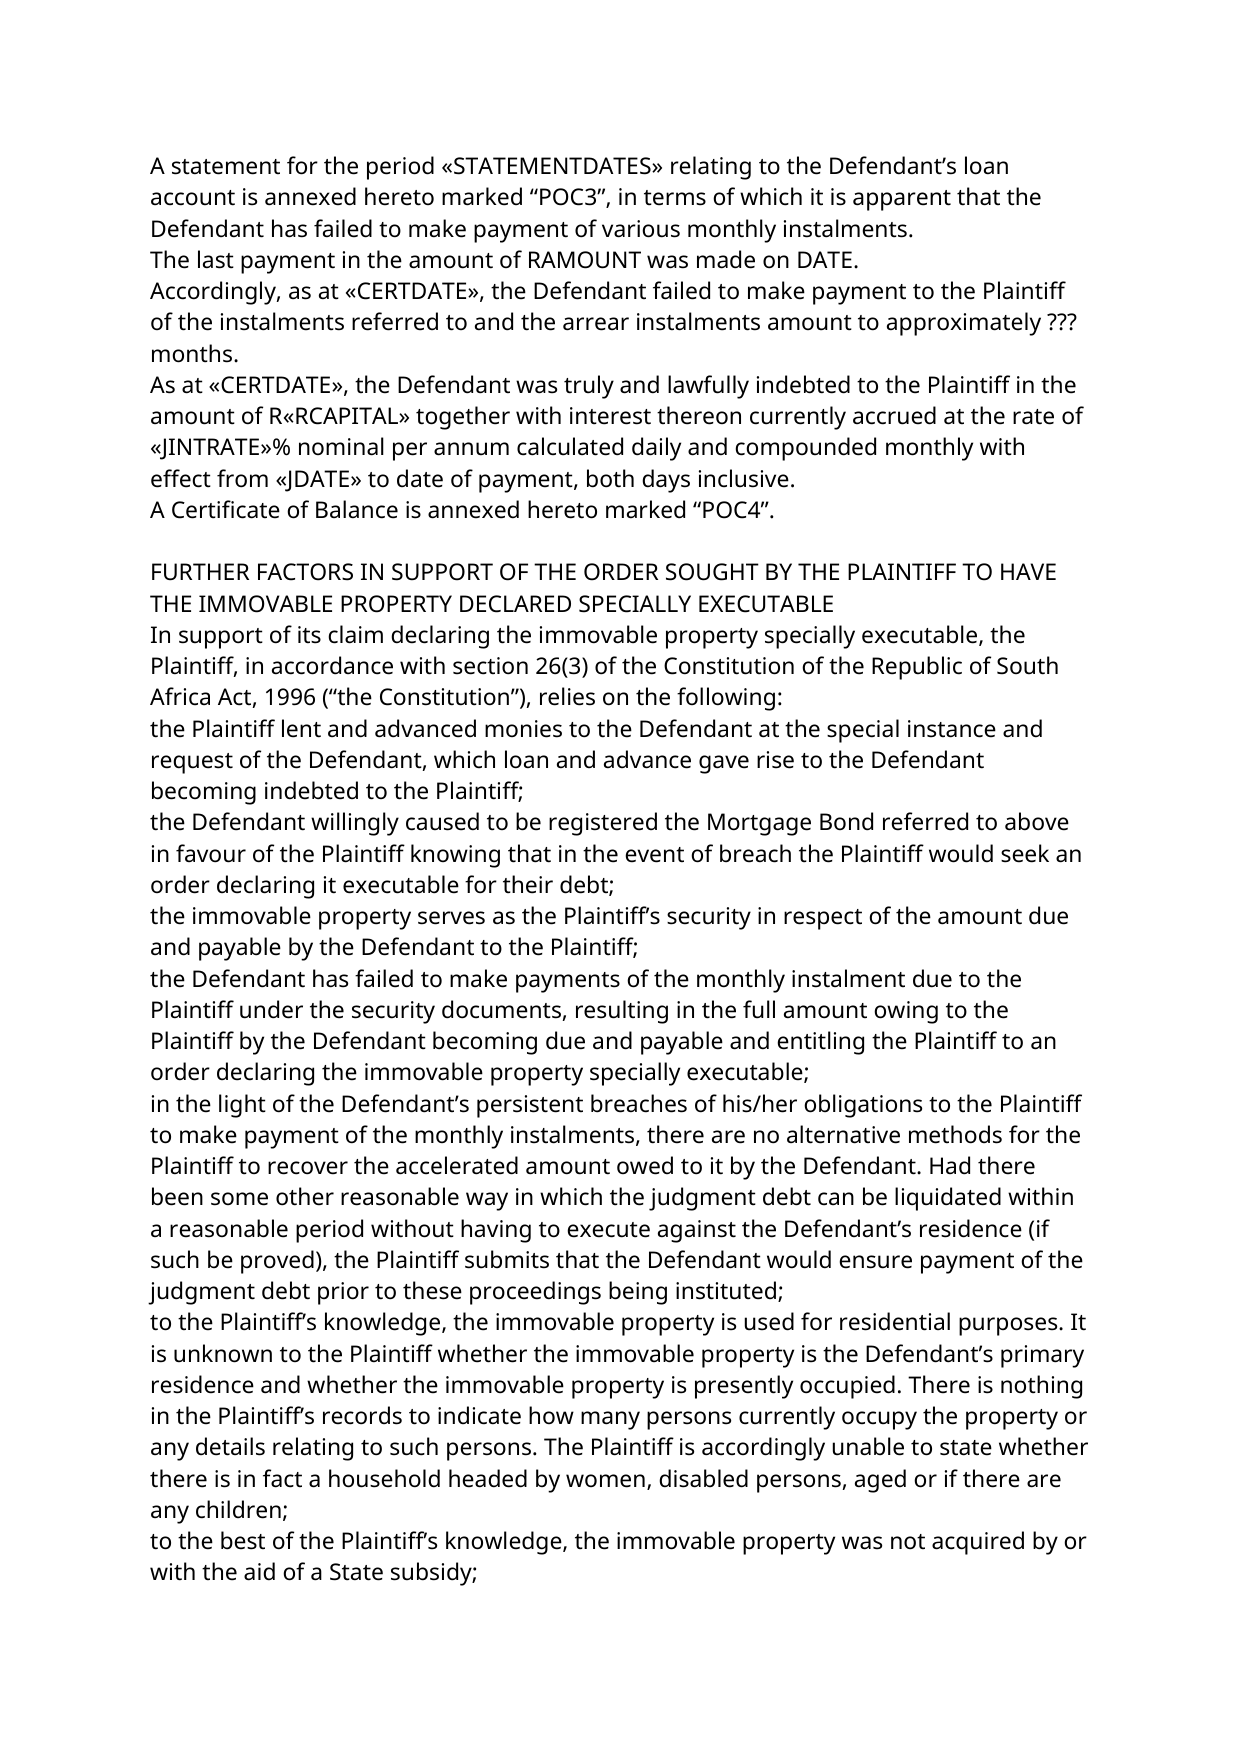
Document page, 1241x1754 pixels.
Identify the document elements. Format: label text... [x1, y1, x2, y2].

text A Certificate of Balance is annexed hereto marked “POC4”. [150, 494, 1090, 525]
text Accordingly, as at «CERTDATE», the Defendant failed to make payment to the Plaintiff of the instalments referred to and the arrear instalments amount to approximately ??? months. [150, 275, 1090, 369]
text in the light of the Defendant’s persistent breaches of his/her obligations to the Plaintiff to make payment of the monthly instalments, there are no alternative methods for the Plaintiff to recover the accelerated amount owed to it by the Defendant. Had there been some other reasonable way in which the judgment debt can be liquidated within a reasonable period without having to execute against the Defendant’s residence (if such be proved), the Plaintiff submits that the Defendant would ensure payment of the judgment debt prior to these proceedings being instituted; [150, 1087, 1090, 1306]
text the Plaintiff lent and advanced monies to the Defendant at the special instance and request of the Defendant, which loan and advance gave rise to the Defendant becoming indebted to the Plaintiff; [150, 712, 1090, 806]
text to the Plaintiff’s knowledge, the immovable property is used for residential purposes. It is unknown to the Plaintiff whether the immovable property is the Defendant’s primary residence and whether the immovable property is presently occupied. There is nothing in the Plaintiff’s records to indicate how many persons currently occupy the property or any details relating to such persons. The Plaintiff is accordingly unable to state whether there is in fact a household headed by women, disabled persons, aged or if there are any children; [150, 1306, 1090, 1525]
text The last payment in the amount of RAMOUNT was made on DATE. [150, 244, 1090, 275]
text A statement for the period «STATEMENTDATES» relating to the Defendant’s loan account is annexed hereto marked “POC3”, in terms of which it is apparent that the Defendant has failed to make payment of various monthly instalments. [150, 150, 1090, 244]
text the Defendant has failed to make payments of the monthly instalment due to the Plaintiff under the security documents, resulting in the full amount owing to the Plaintiff by the Defendant becoming due and payable and entitling the Plaintiff to an order declaring the immovable property specially executable; [150, 962, 1090, 1087]
text As at «CERTDATE», the Defendant was truly and lawfully indebted to the Plaintiff in the amount of R«RCAPITAL» together with interest thereon currently accrued at the rate of «JINTRATE»% nominal per annum calculated daily and compounded monthly with effect from «JDATE» to date of payment, both days inclusive. [150, 369, 1090, 494]
text to the best of the Plaintiff’s knowledge, the immovable property was not acquired by or with the aid of a State subsidy; [150, 1525, 1090, 1587]
text In support of its claim declaring the immovable property specially executable, the Plaintiff, in accordance with section 26(3) of the Constitution of the Republic of South Africa Act, 1996 (“the Constitution”), relies on the following: [150, 619, 1090, 712]
text FURTHER FACTORS IN SUPPORT OF THE ORDER SOUGHT BY THE PLAINTIFF TO HAVE THE IMMOVABLE PROPERTY DECLARED SPECIALLY EXECUTABLE [150, 556, 1090, 619]
text the immovable property serves as the Plaintiff’s security in respect of the amount due and payable by the Defendant to the Plaintiff; [150, 900, 1090, 962]
text the Defendant willingly caused to be registered the Mortgage Bond referred to above in favour of the Plaintiff knowing that in the event of breach the Plaintiff would seek an order declaring it executable for their debt; [150, 806, 1090, 900]
